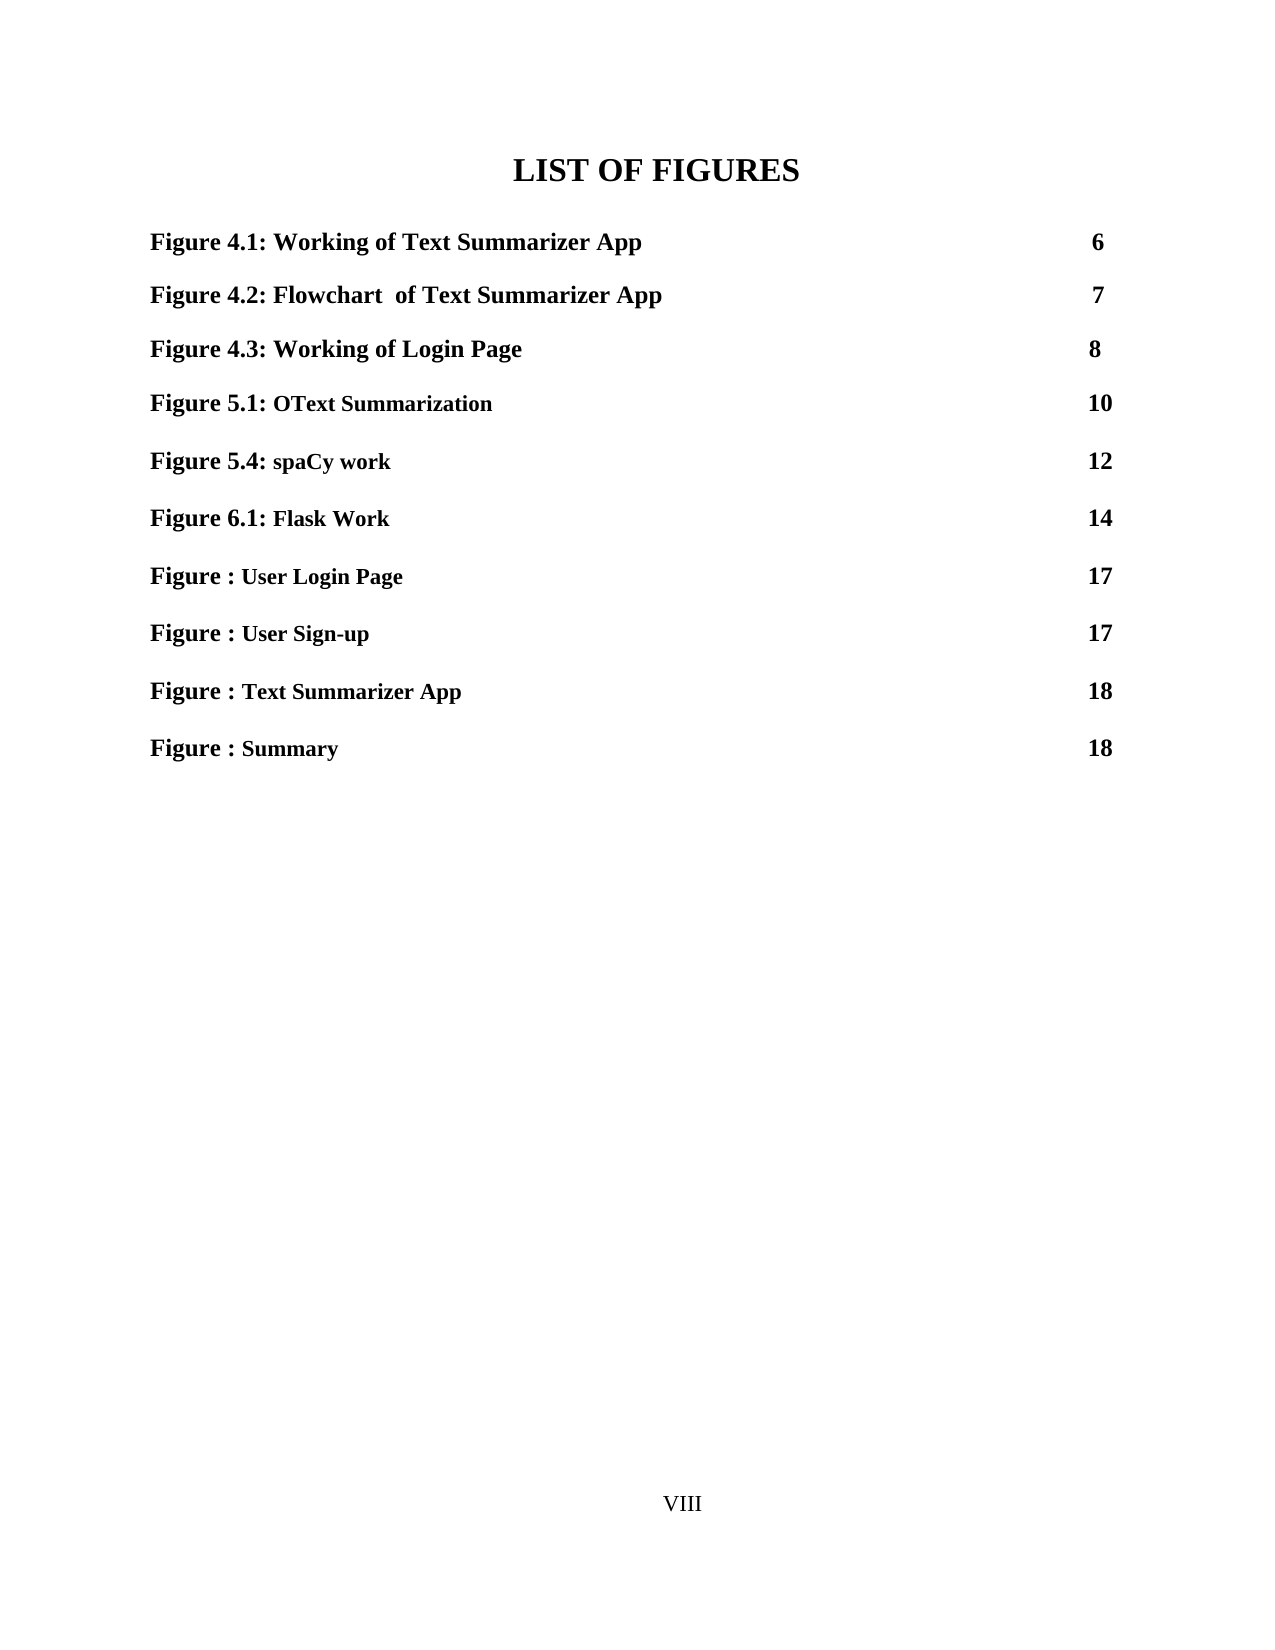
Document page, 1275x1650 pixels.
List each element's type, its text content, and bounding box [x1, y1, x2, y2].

subtitle Figure 4.1: Working of Text Summarizer App 6 [150, 227, 1231, 255]
text Figure : Summary 18 [150, 733, 1231, 762]
text Figure 4.2: Flowchart of Text Summarizer App 7 [150, 281, 1231, 309]
text Figure : User Login Page 17 [150, 561, 1231, 590]
text Figure 6.1: Flask Work 14 [150, 503, 1231, 532]
subtitle Figure 4.3: Working of Login Page 8 [150, 334, 1231, 363]
text Figure : Text Summarizer App 18 [150, 676, 1231, 705]
text Figure : User Sign-up 17 [150, 618, 1231, 647]
text Figure 5.4: spaCy work 12 [150, 446, 1231, 475]
subtitle LIST OF FIGURES [194, 150, 1118, 188]
text Figure 5.1: OText Summarization 10 [150, 388, 1231, 417]
